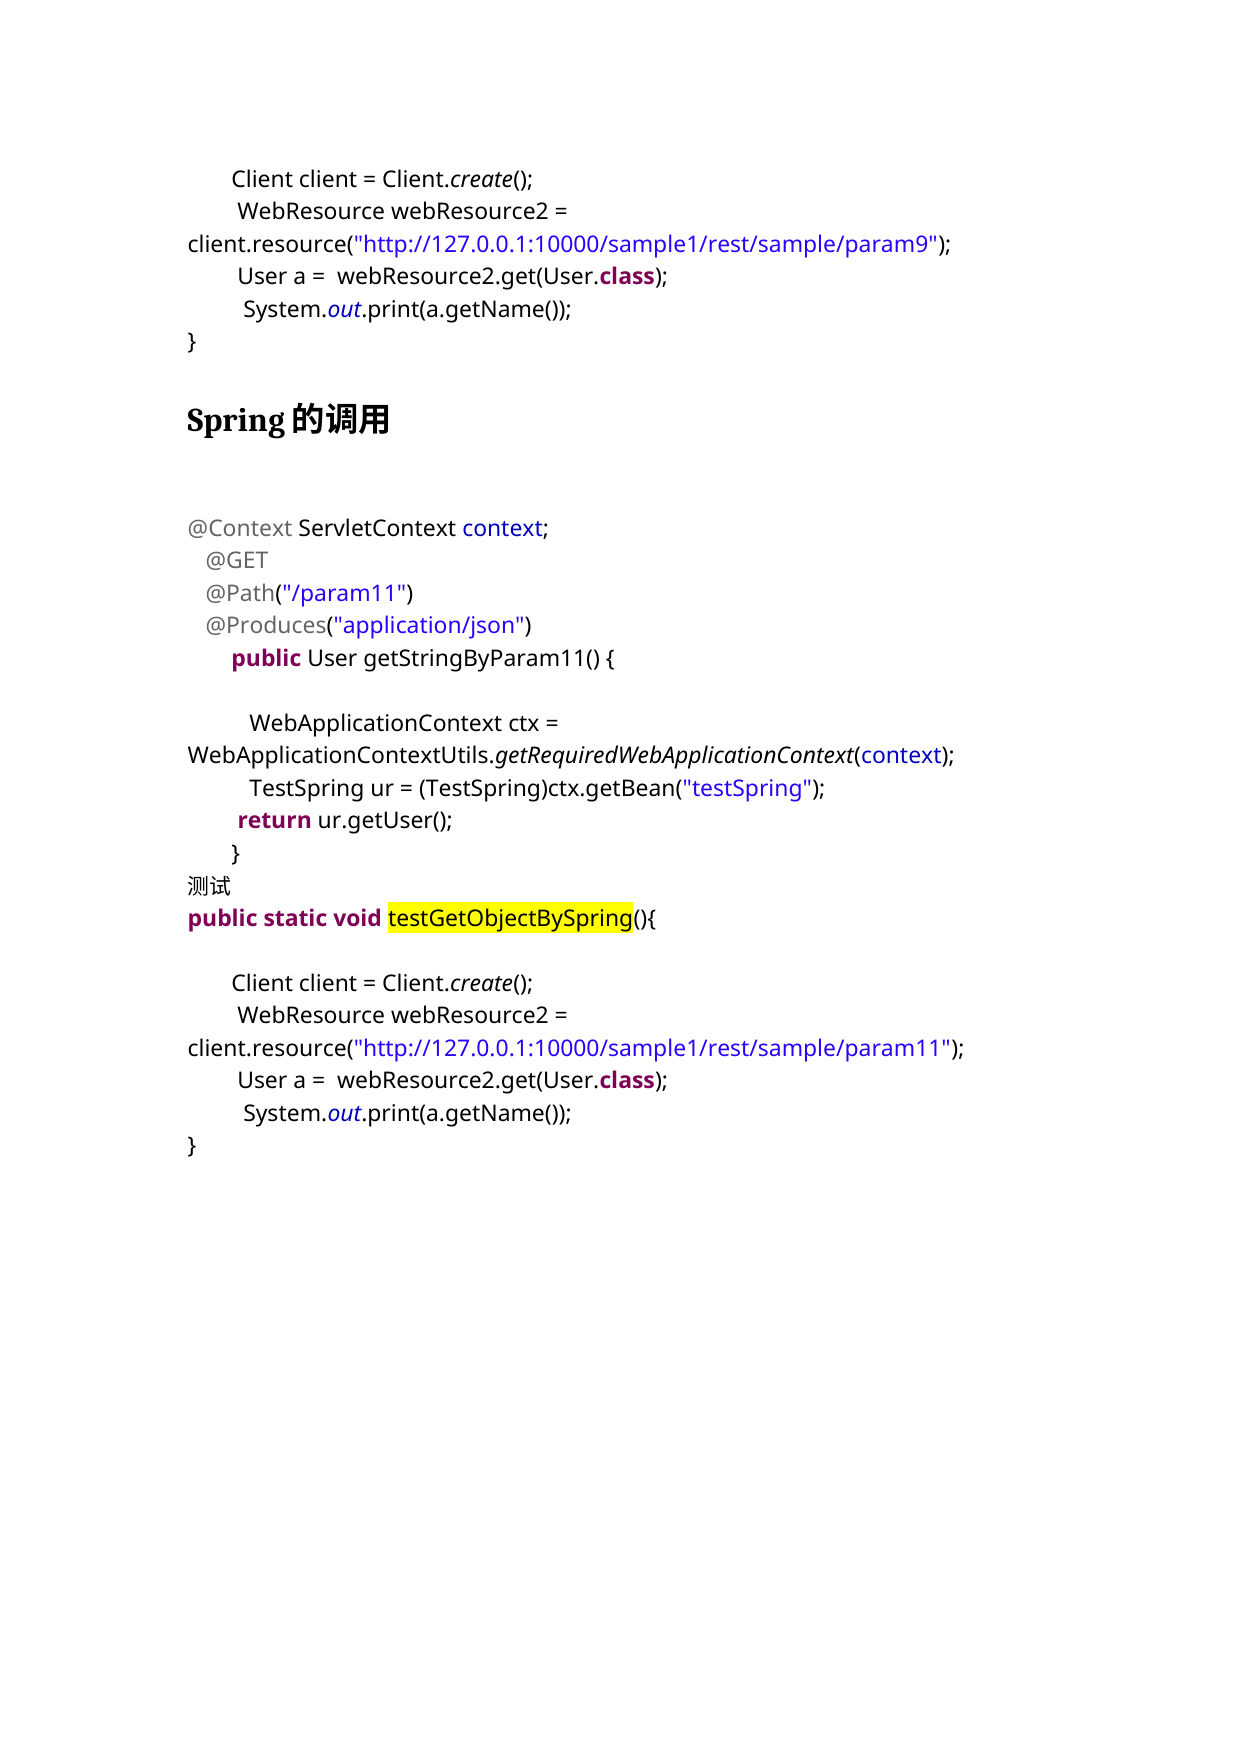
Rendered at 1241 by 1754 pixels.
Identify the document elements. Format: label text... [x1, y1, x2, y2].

text WebResource webResource2 = client.resource("http://127.0.0.1:10000/sample1/rest/sample/param11"); [187, 999, 1053, 1064]
text } [187, 1129, 1053, 1161]
text public static void testGetObjectBySpring(){ [187, 901, 1053, 934]
text @GET [187, 544, 1053, 576]
text @Produces("application/json") [187, 609, 1053, 641]
text WebApplicationContext ctx = WebApplicationContextUtils.getRequiredWebApplicationContext(context); [187, 706, 1053, 771]
text WebResource webResource2 = client.resource("http://127.0.0.1:10000/sample1/rest/sample/param9"); [187, 194, 1053, 259]
text System.out.print(a.getName()); [187, 1096, 1053, 1129]
text System.out.print(a.getName()); [187, 292, 1053, 324]
text public User getStringByParam11() { [187, 641, 1053, 674]
text User a = webResource2.get(User.class); [187, 1064, 1053, 1096]
text TestSpring ur = (TestSpring)ctx.getBean("testSpring"); [187, 771, 1053, 804]
text } [187, 324, 1053, 357]
text Client client = Client.create(); [187, 966, 1053, 999]
text @Path("/param11") [187, 576, 1053, 609]
subtitle Spring的调用 [187, 384, 1053, 449]
text User a = webResource2.get(User.class); [187, 259, 1053, 292]
text @Context ServletContext context; [187, 511, 1053, 544]
text return ur.getUser(); [187, 804, 1053, 836]
text Client client = Client.create(); [187, 162, 1053, 194]
text } [187, 836, 1053, 869]
text 测试 [187, 869, 1053, 901]
